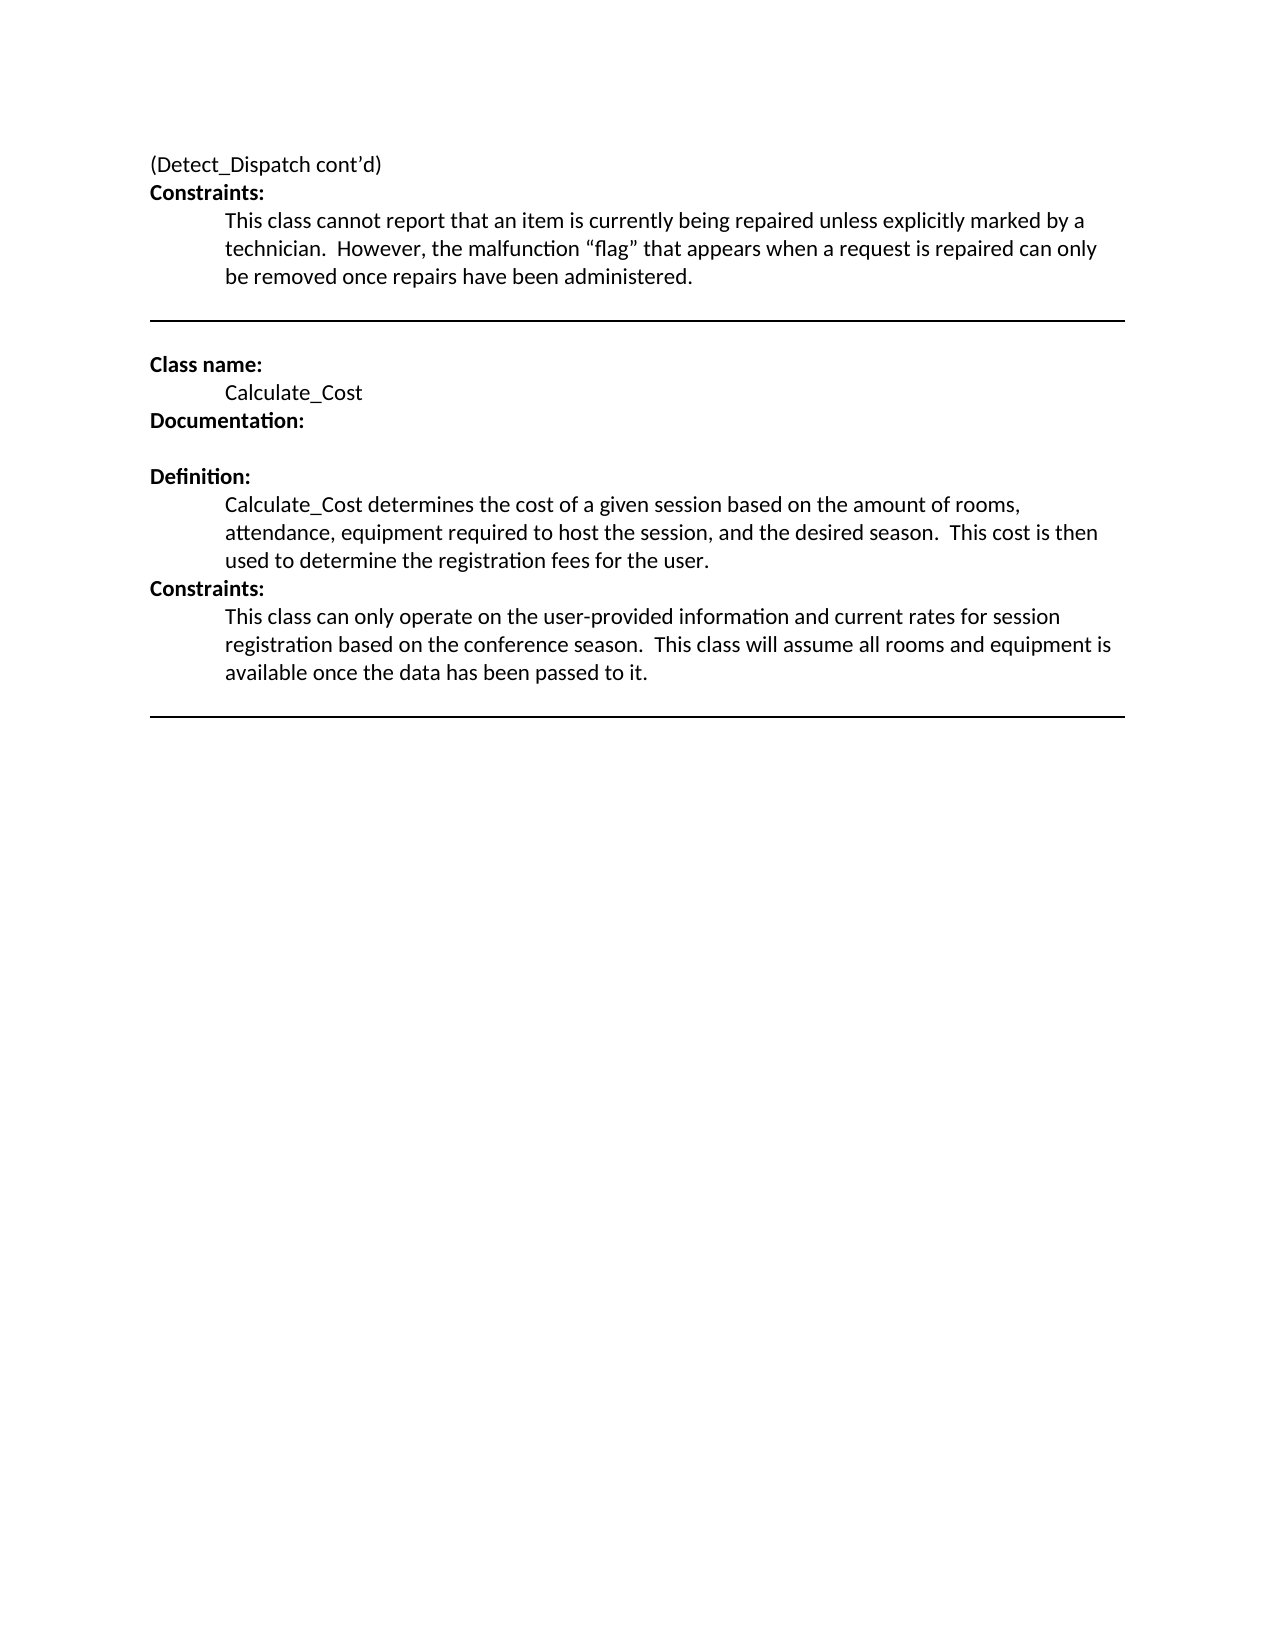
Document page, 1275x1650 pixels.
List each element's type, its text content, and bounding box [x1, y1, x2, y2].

text Constraints: [150, 178, 1125, 206]
text Constraints: [150, 574, 1125, 602]
text This class cannot report that an item is currently being repaired unless explicitly marked by a technician. However, the malfunction “flag” that appears when a request is repaired can only be removed once repairs have been administered. [225, 206, 1125, 290]
text Documentation: [150, 406, 1125, 434]
text Calculate_Cost determines the cost of a given session based on the amount of rooms, attendance, equipment required to host the session, and the desired season. This cost is then used to determine the registration fees for the user. [225, 490, 1125, 574]
text Calculate_Cost [150, 378, 1125, 406]
text (Detect_Dispatch cont’d) [150, 150, 1125, 178]
text This class can only operate on the user-provided information and current rates for session registration based on the conference season. This class will assume all rooms and equipment is available once the data has been passed to it. [225, 602, 1125, 686]
text Class name: [150, 350, 1125, 378]
text Definition: [150, 462, 1125, 490]
